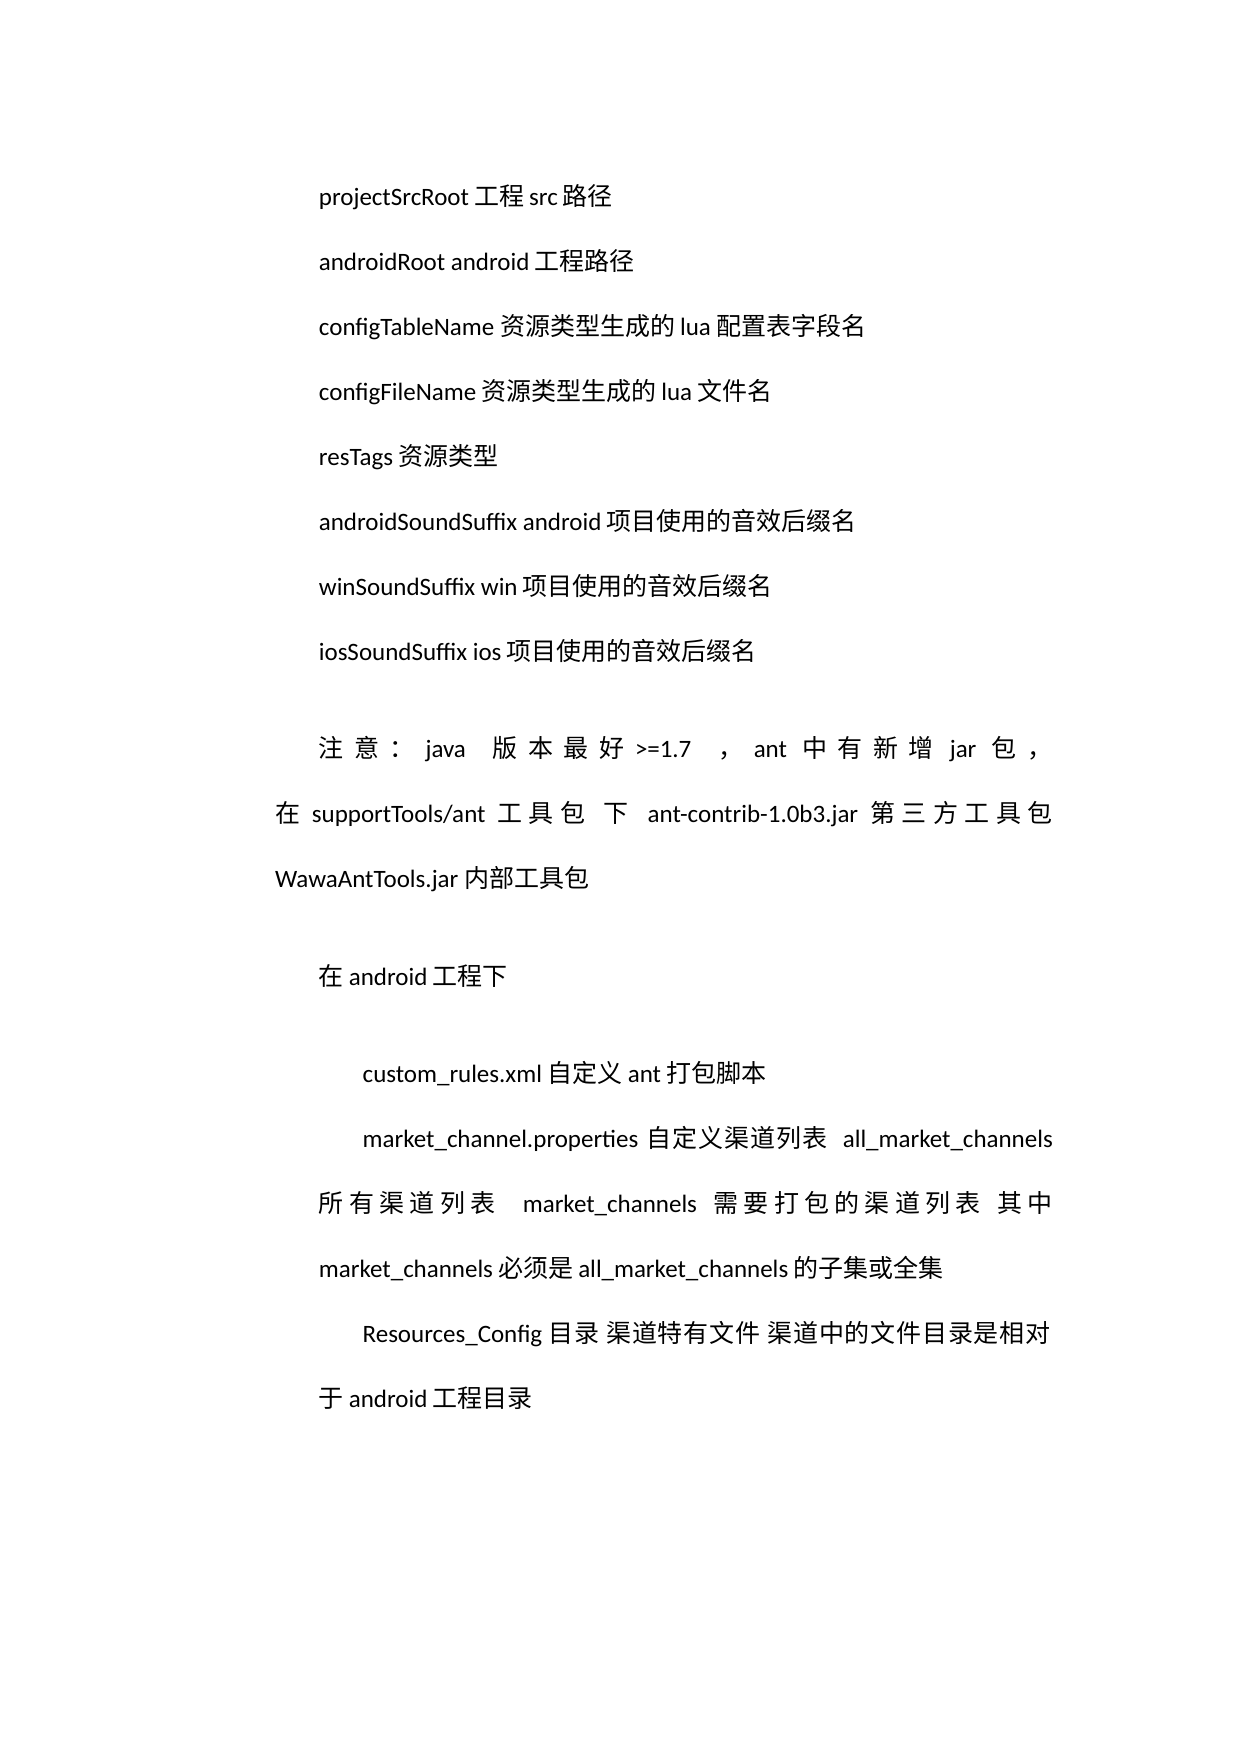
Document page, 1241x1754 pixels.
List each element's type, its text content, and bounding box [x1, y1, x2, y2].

list projectSrcRoot工程src路径 [275, 162, 1053, 227]
list configTableName 资源类型生成的lua配置表字段名 [275, 292, 1053, 357]
list 在android工程下 [275, 942, 1053, 1007]
list winSoundSuffix win项目使用的音效后缀名 [275, 552, 1053, 617]
list configFileName资源类型生成的lua文件名 [275, 357, 1053, 422]
list androidRoot android工程路径 [275, 227, 1053, 292]
list Resources_Config目录 渠道特有文件 渠道中的文件目录是相对于android工程目录 [319, 1299, 1053, 1429]
list 注意：java 版本最好>=1.7 ，ant中有新增jar包，在supportTools/ant工具包 下 ant-contrib-1.0b3.jar第三方工具包 WawaAntTools.jar 内部工具包 [275, 714, 1053, 909]
list iosSoundSuffix ios项目使用的音效后缀名 [275, 617, 1053, 682]
list market_channel.properties 自定义渠道列表 all_market_channels所有渠道列表 market_channels 需要打包的渠道列表 其中market_channels必须是all_market_channels的子集或全集 [319, 1104, 1053, 1299]
list custom_rules.xml 自定义ant打包脚本 [275, 1039, 1053, 1104]
list resTags 资源类型 [275, 422, 1053, 487]
list androidSoundSuffix android项目使用的音效后缀名 [275, 487, 1053, 552]
